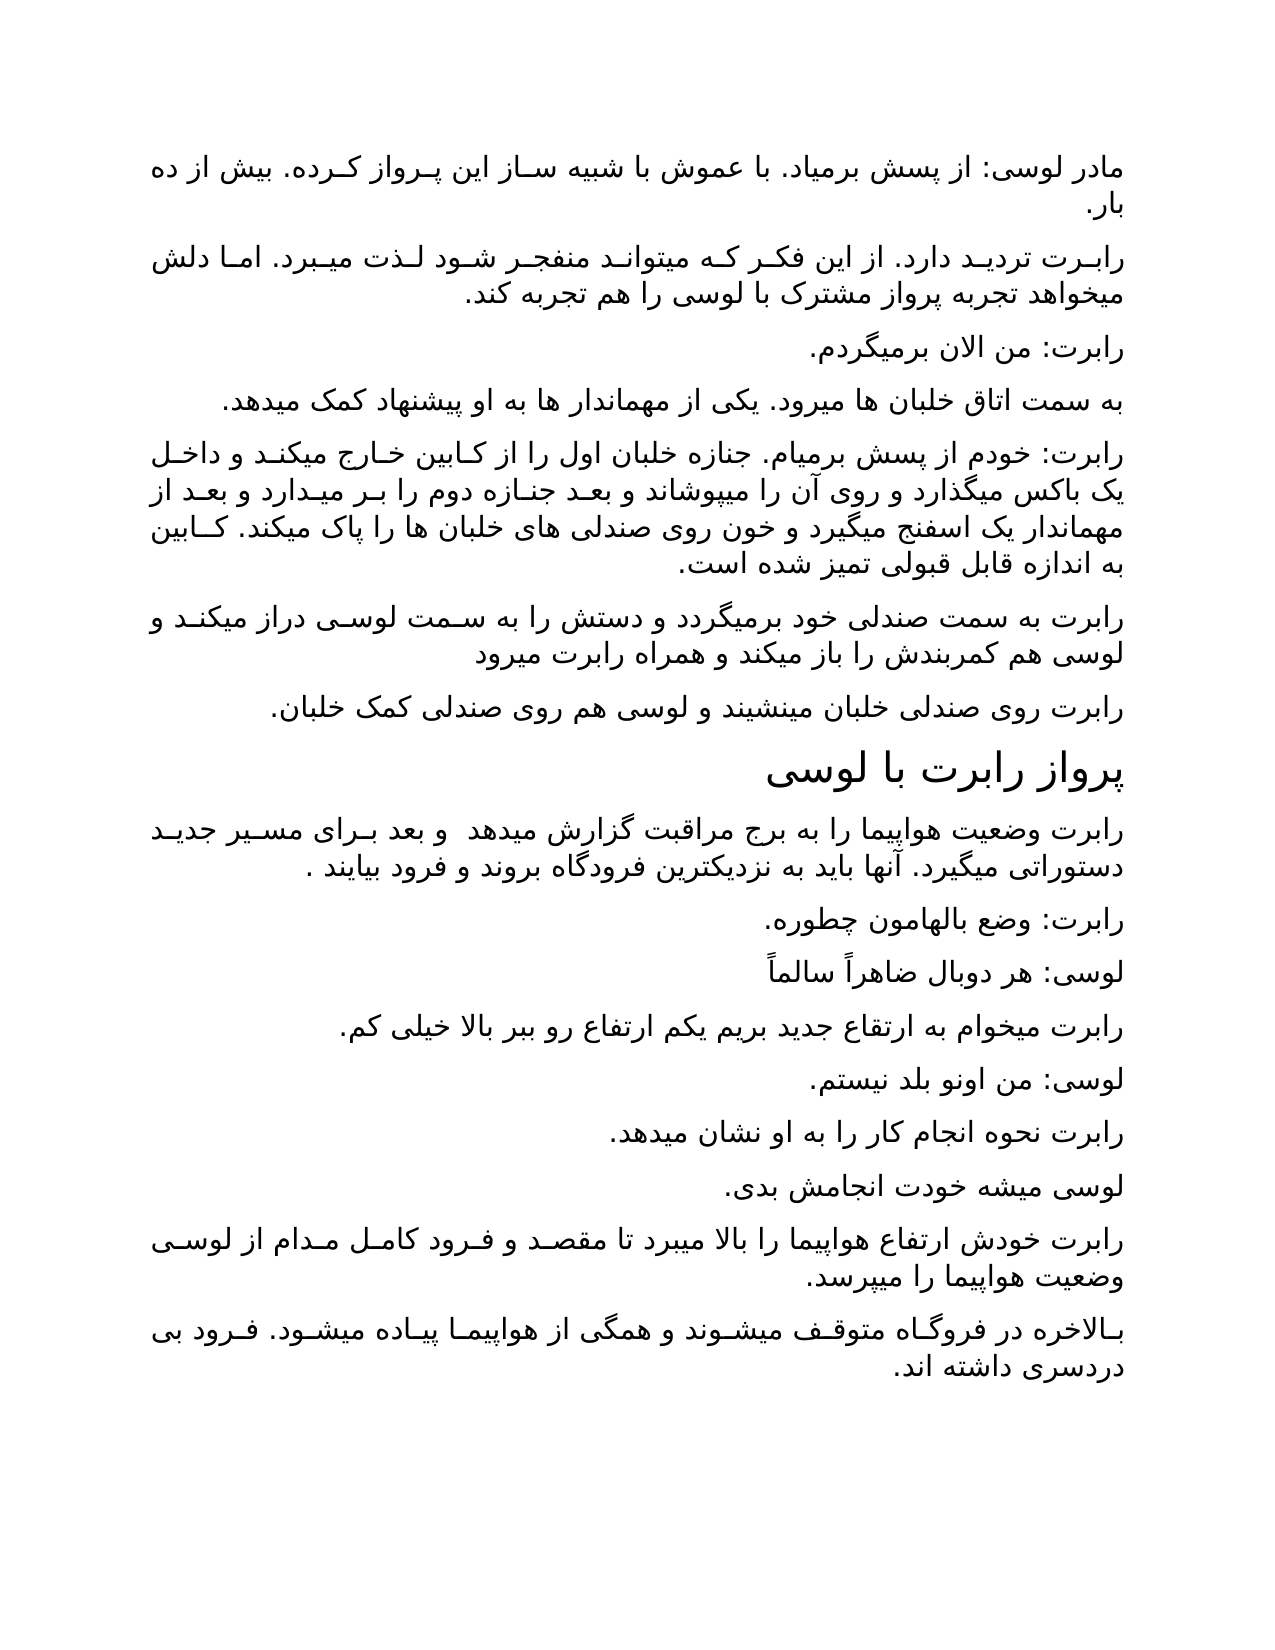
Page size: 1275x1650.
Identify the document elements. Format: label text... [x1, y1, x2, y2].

text رابرت میخوام به ارتقاع جدید بریم یکم ارتفاع رو ببر بالا خیلی کم. [150, 1009, 1125, 1043]
text رابرت نحوه انجام کار را به او نشان میدهد. [150, 1116, 1125, 1150]
text به سمت اتاق خلبان ها میرود. یکی از مهماندار ها به او پیشنهاد کمک میدهد. [150, 383, 1125, 417]
text رابرت وضعیت هواپیما را به برج مراقبت گزارش میدهد و بعد برای مسیر جدید دستوراتی میگیرد. آنها باید به نزدیکترین فرودگاه بروند و فرود بیایند . [150, 812, 1125, 883]
text رابرت روی صندلی خلبان مینشیند و لوسی هم روی صندلی کمک خلبان. [150, 690, 1125, 724]
text بالاخره در فروگاه متوقف میشوند و همگی از هواپیما پیاده میشود. فرود بی دردسری داشته اند. [150, 1312, 1125, 1383]
text رابرت تردید دارد. از این فکر که میتواند منفجر شود لذت میبرد. اما دلش میخواهد تجربه پرواز مشترک با لوسی را هم تجربه کند. [150, 240, 1125, 311]
text لوسی: من اونو بلد نیستم. [150, 1062, 1125, 1096]
text رابرت به سمت صندلی خود برمیگردد و دستش را به سمت لوسی دراز میکند و لوسی هم کمربندش را باز میکند و همراه رابرت میرود [150, 600, 1125, 671]
text لوسی میشه خودت انجامش بدی. [150, 1169, 1125, 1203]
text رابرت: خودم از پسش برمیام. جنازه خلبان اول را از کابین خارج میکند و داخل یک باکس میگذارد و روی آن را میپوشاند و بعد جنازه دوم را بر میدارد و بعد از مهماندار یک اسفنج میگیرد و خون روی صندلی های خلبان ها را پاک میکند. کابین به اندازه قابل قبولی تمیز شده است. [150, 437, 1125, 581]
subtitle پرواز رابرت با لوسی [150, 743, 1125, 792]
text رابرت خودش ارتفاع هواپیما را بالا میبرد تا مقصد و فرود کامل مدام از لوسی وضعیت هواپیما را میپرسد. [150, 1222, 1125, 1293]
text مادر لوسی: از پسش برمیاد. با عموش با شبیه ساز این پرواز کرده. بیش از ده بار. [150, 150, 1125, 221]
text لوسی: هر دوبال ضاهراً سالماً [150, 956, 1125, 990]
text رابرت: وضع بالهامون چطوره. [150, 902, 1125, 936]
text رابرت: من الان برمیگردم. [150, 330, 1125, 364]
